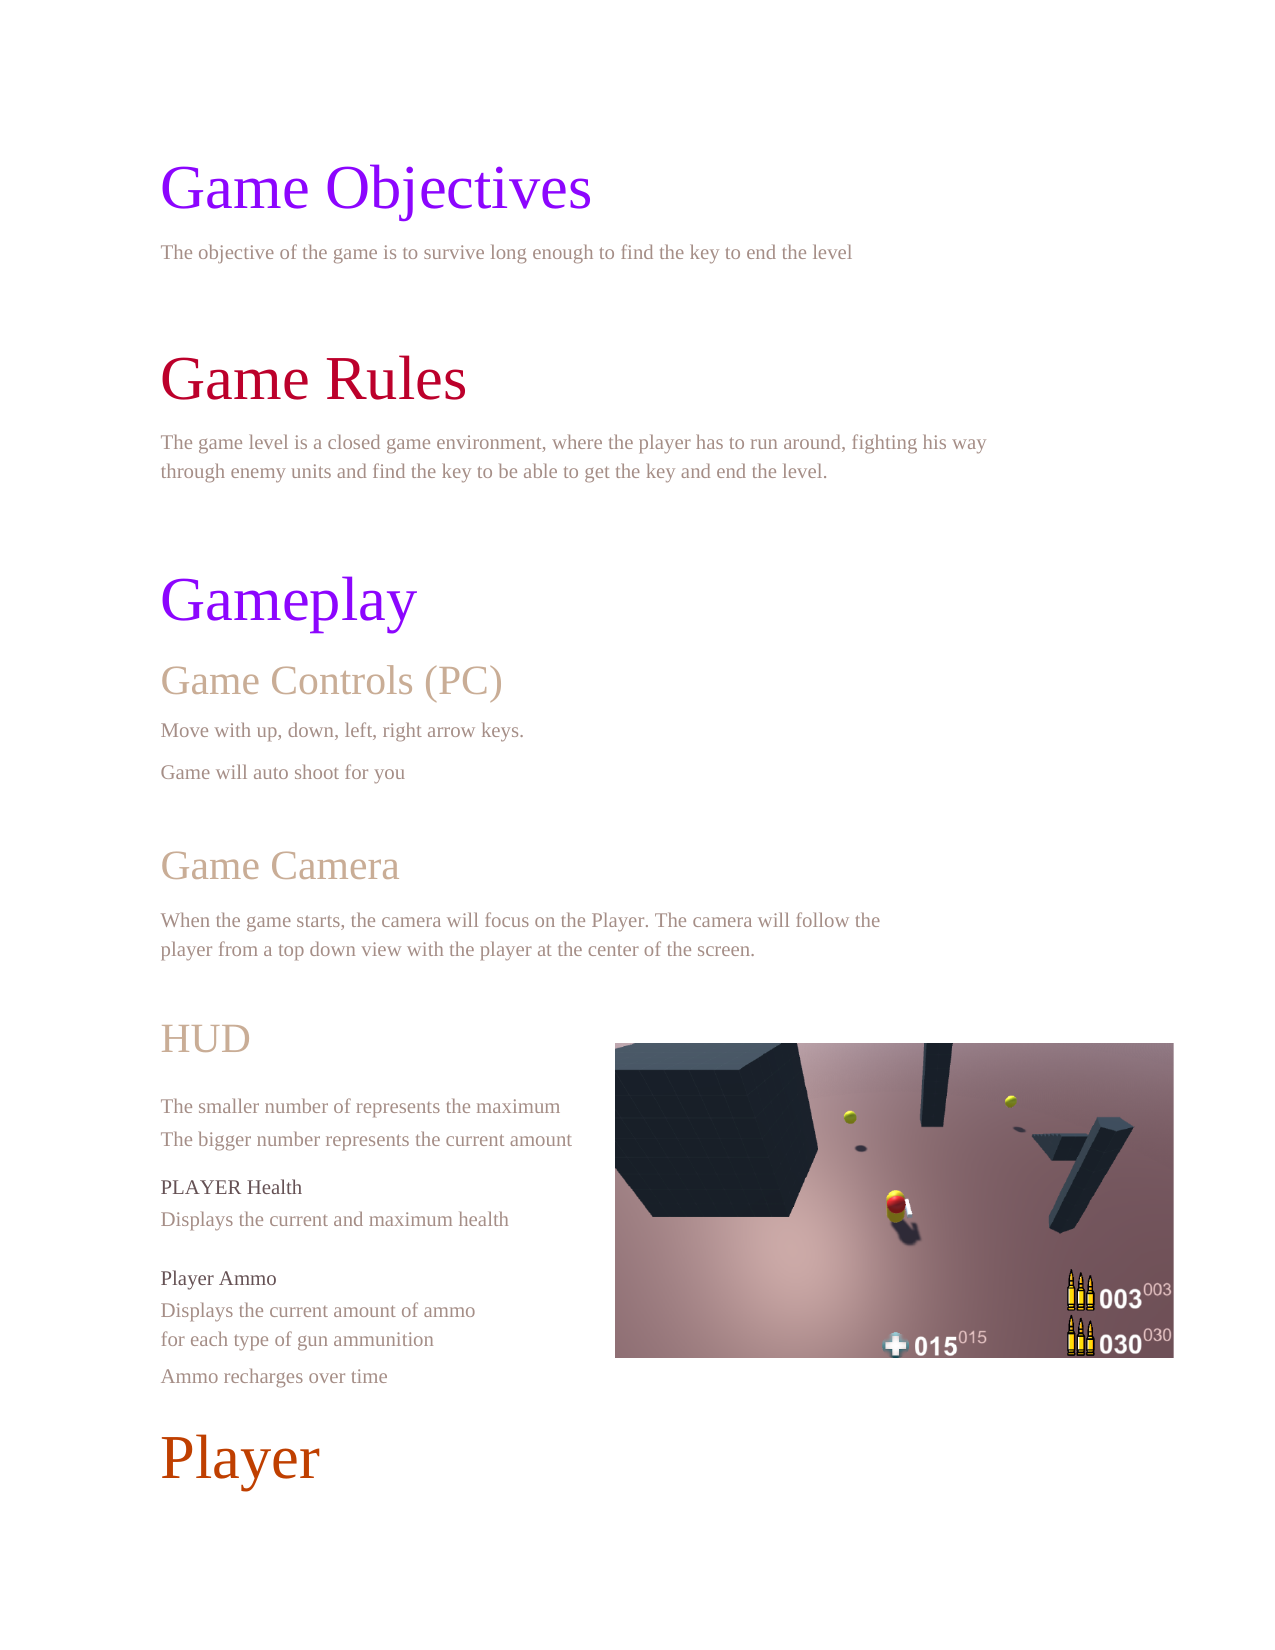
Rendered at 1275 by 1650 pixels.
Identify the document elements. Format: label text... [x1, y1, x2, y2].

text Gameplay [160, 562, 1125, 634]
text Move with up, down, left, right arrow keys. [150, 721, 1125, 742]
text Game Rules [160, 341, 1125, 413]
text Player [160, 1420, 469, 1492]
text The game level is a closed game environment, where the player has to run around, fighting his way through enemy units and find the key to be able to get the key and end the level. [160, 430, 1010, 483]
text The bigger number represents the current amount [160, 1126, 1125, 1151]
text Game Camera [160, 841, 1125, 888]
text The smaller number of represents the maximum [160, 1094, 1125, 1118]
text Ammo recharges over time [160, 1364, 477, 1388]
text HUD [160, 1014, 1125, 1062]
text Game will auto shoot for you [150, 762, 1125, 783]
text When the game starts, the camera will focus on the Player. The camera will follow the player from a top down view with the player at the center of the screen. [160, 908, 894, 961]
text PLAYER Health [160, 1174, 1125, 1199]
picture [615, 1043, 1174, 1358]
text Game Objectives [160, 150, 1125, 222]
text Displays the current amount of ammo for each type of gun ammunition [160, 1298, 477, 1351]
text Game Controls (PC) [160, 656, 1125, 702]
text Displays the current and maximum health [160, 1207, 1125, 1231]
text The objective of the game is to survive long enough to find the key to end the level [160, 239, 974, 264]
text Player Ammo [160, 1266, 1125, 1289]
